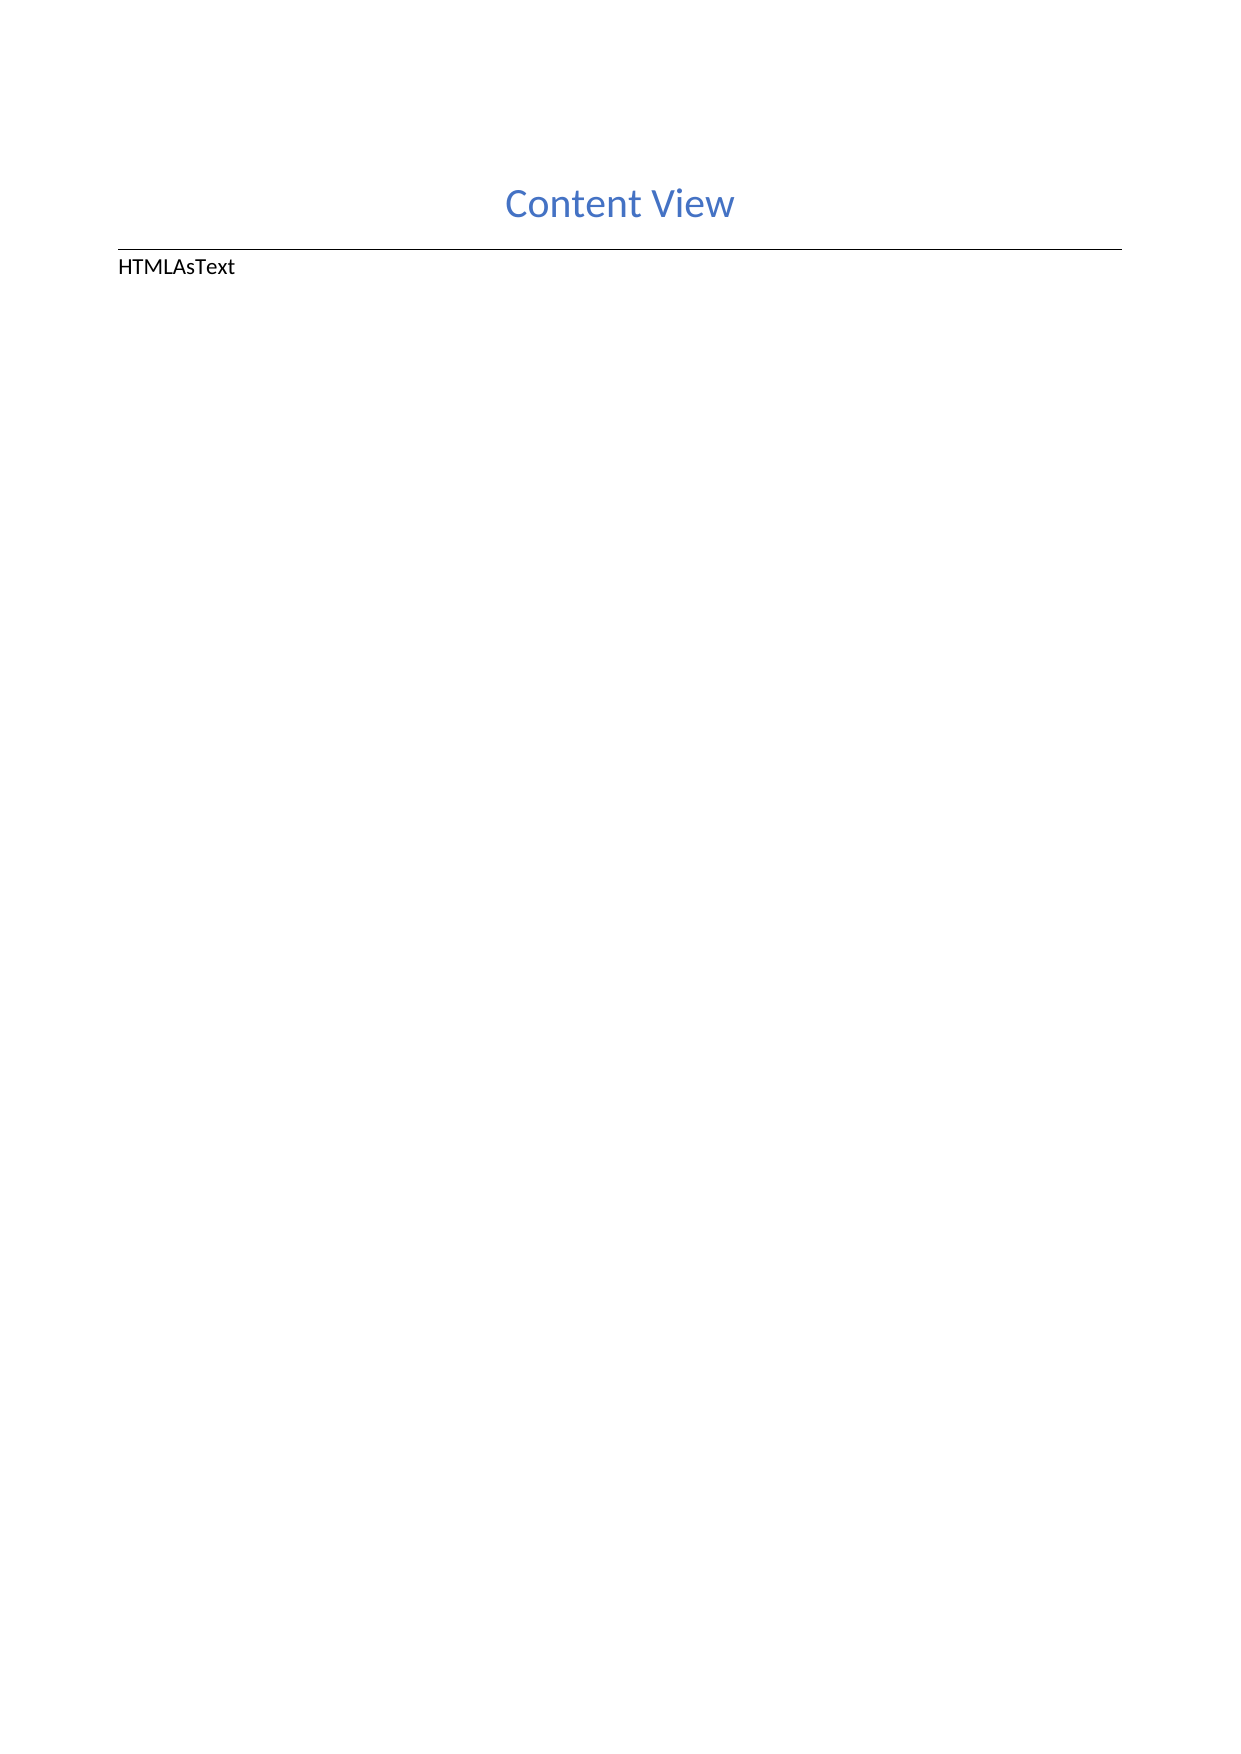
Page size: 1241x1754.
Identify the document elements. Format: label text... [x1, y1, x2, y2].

text Content View [118, 177, 1122, 228]
